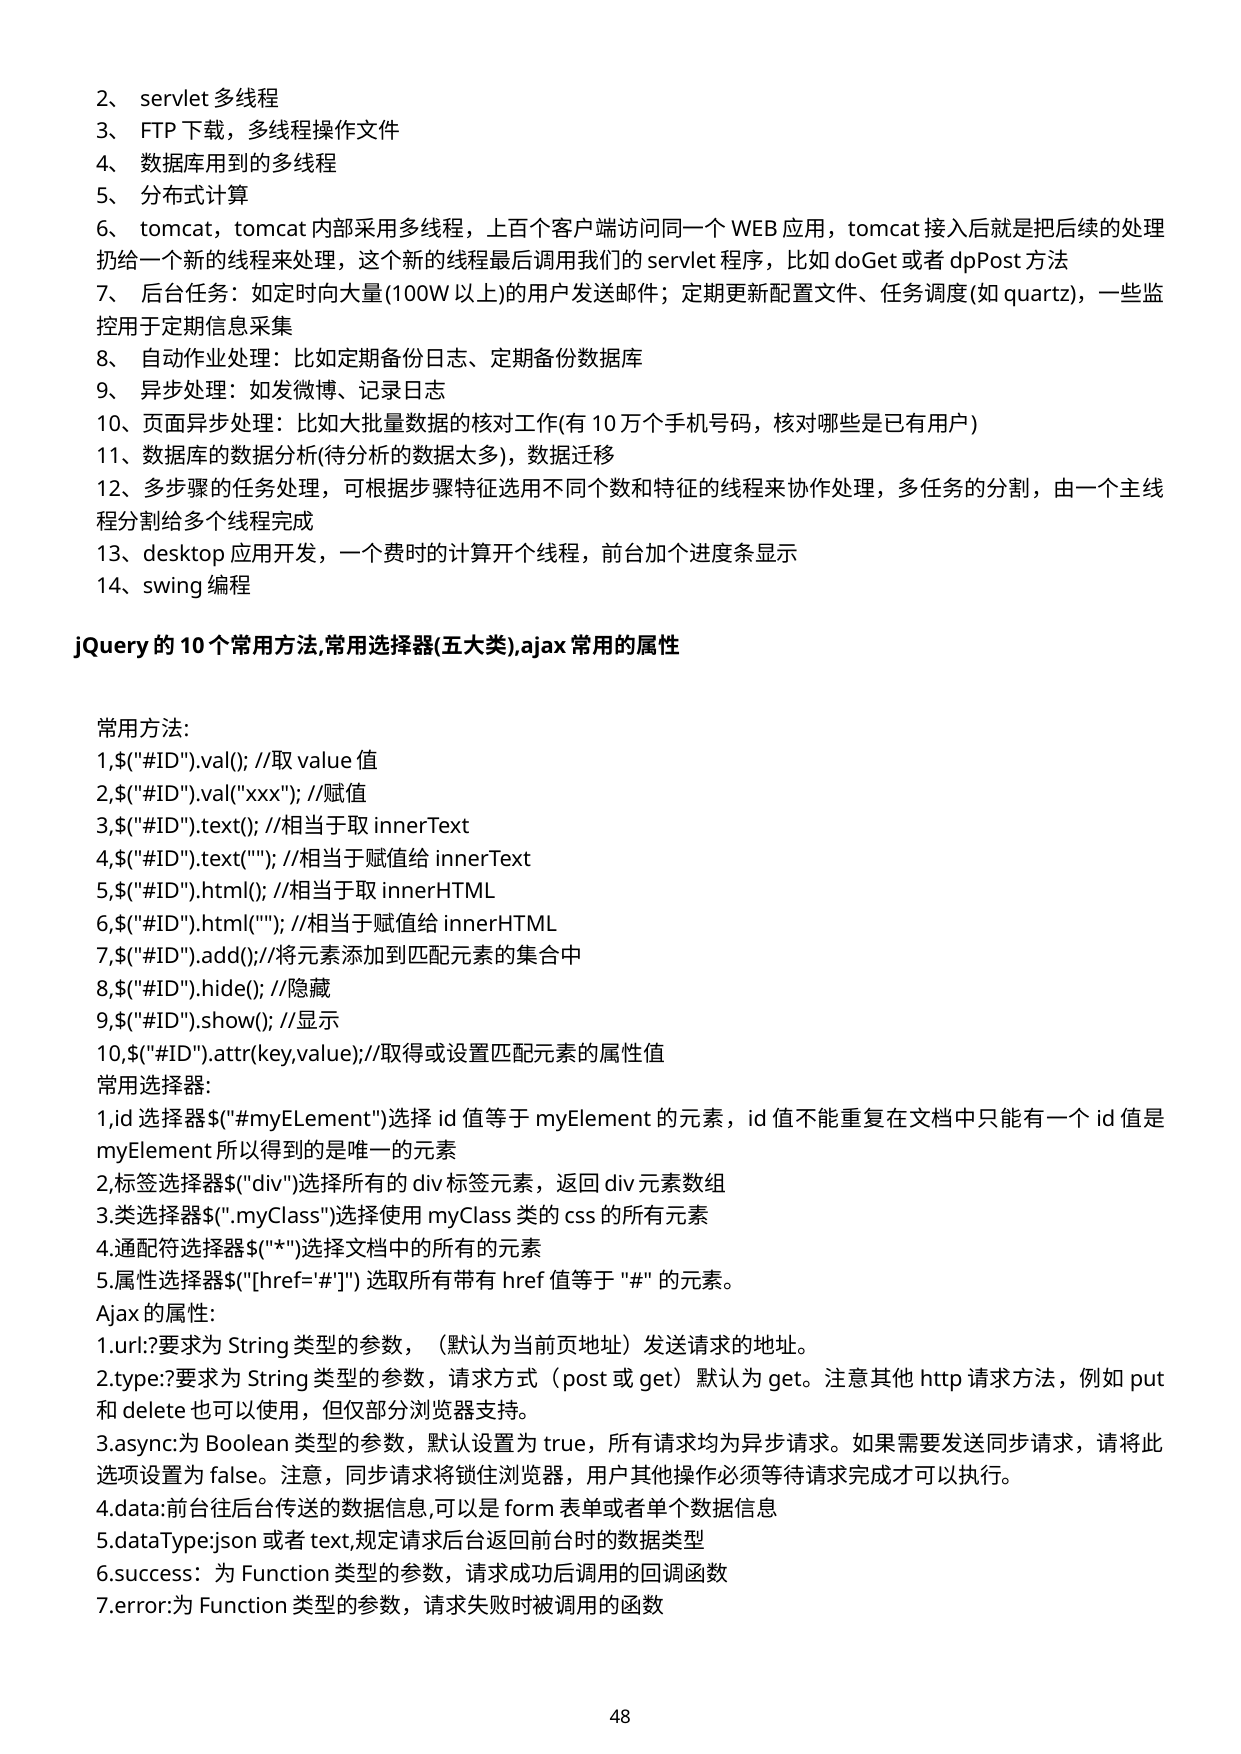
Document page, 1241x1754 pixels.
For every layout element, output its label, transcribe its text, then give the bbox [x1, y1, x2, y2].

text 13、desktop应用开发，一个费时的计算开个线程，前台加个进度条显示 [96, 536, 1165, 568]
text 7,$("#ID").add();//将元素添加到匹配元素的集合中 [96, 938, 1165, 971]
text 2,标签选择器$("div")选择所有的div标签元素，返回div元素数组 [96, 1166, 1165, 1198]
text 5,$("#ID").html(); //相当于取innerHTML [96, 873, 1165, 906]
text 2,$("#ID").val("xxx"); //赋值 [96, 776, 1165, 808]
text 3.async:为Boolean类型的参数，默认设置为true，所有请求均为异步请求。如果需要发送同步请求，请将此选项设置为false。注意，同步请求将锁住浏览器，用户其他操作必须等待请求完成才可以执行。 [96, 1426, 1165, 1491]
text 3.类选择器$(".myClass")选择使用myClass类的css的所有元素 [96, 1198, 1165, 1231]
text 3、 FTP下载，多线程操作文件 [96, 113, 1165, 146]
text 10,$("#ID").attr(key,value);//取得或设置匹配元素的属性值 [96, 1036, 1165, 1068]
text 1,id选择器$("#myELement")选择id值等于myElement的元素，id值不能重复在文档中只能有一个id值是myElement所以得到的是唯一的元素 [96, 1101, 1165, 1166]
text 5.属性选择器$("[href='#']") 选取所有带有 href 值等于 "#" 的元素。 [96, 1263, 1165, 1296]
text 1,$("#ID").val(); //取value值 [96, 743, 1165, 776]
text 10、页面异步处理：比如大批量数据的核对工作(有10万个手机号码，核对哪些是已有用户) [96, 406, 1165, 438]
text 8、 自动作业处理：比如定期备份日志、定期备份数据库 [96, 341, 1165, 373]
text 12、多步骤的任务处理，可根据步骤特征选用不同个数和特征的线程来协作处理，多任务的分割，由一个主线程分割给多个线程完成 [96, 471, 1165, 536]
text 4、 数据库用到的多线程 [96, 146, 1165, 178]
text 5.dataType:json或者text,规定请求后台返回前台时的数据类型 [96, 1523, 1165, 1556]
text 3,$("#ID").text(); //相当于取innerText [96, 808, 1165, 841]
subtitle jQuery的10个常用方法,常用选择器(五大类),ajax常用的属性 [75, 628, 1165, 660]
text 6、 tomcat，tomcat内部采用多线程，上百个客户端访问同一个WEB应用，tomcat接入后就是把后续的处理扔给一个新的线程来处理，这个新的线程最后调用我们的servlet程序，比如doGet或者dpPost方法 [96, 211, 1165, 276]
text 1.url:?要求为String类型的参数，（默认为当前页地址）发送请求的地址。 [96, 1328, 1165, 1361]
text 4.data:前台往后台传送的数据信息,可以是form表单或者单个数据信息 [96, 1491, 1165, 1523]
text 9,$("#ID").show(); //显示 [96, 1003, 1165, 1036]
text 6,$("#ID").html(""); //相当于赋值给innerHTML [96, 906, 1165, 938]
text 9、 异步处理：如发微博、记录日志 [96, 373, 1165, 406]
text 常用选择器: [96, 1068, 1165, 1101]
text 5、 分布式计算 [96, 178, 1165, 211]
text 8,$("#ID").hide(); //隐藏 [96, 971, 1165, 1003]
text 14、swing编程 [96, 568, 1165, 601]
text 6.success：为Function类型的参数，请求成功后调用的回调函数 [96, 1556, 1165, 1588]
text 4,$("#ID").text(""); //相当于赋值给innerText [96, 841, 1165, 873]
text 常用方法: [96, 711, 1165, 743]
text 2.type:?要求为String类型的参数，请求方式（post或get）默认为get。注意其他http请求方法，例如put和delete也可以使用，但仅部分浏览器支持。 [96, 1361, 1165, 1426]
text 7、 后台任务：如定时向大量(100W以上)的用户发送邮件；定期更新配置文件、任务调度(如quartz)，一些监控用于定期信息采集 [96, 276, 1165, 341]
text 7.error:为Function类型的参数，请求失败时被调用的函数 [96, 1588, 1165, 1621]
text 2、 servlet多线程 [96, 81, 1165, 113]
text 4.通配符选择器$("*")选择文档中的所有的元素 [96, 1231, 1165, 1263]
text Ajax的属性: [96, 1296, 1165, 1328]
text 11、数据库的数据分析(待分析的数据太多)，数据迁移 [96, 438, 1165, 471]
